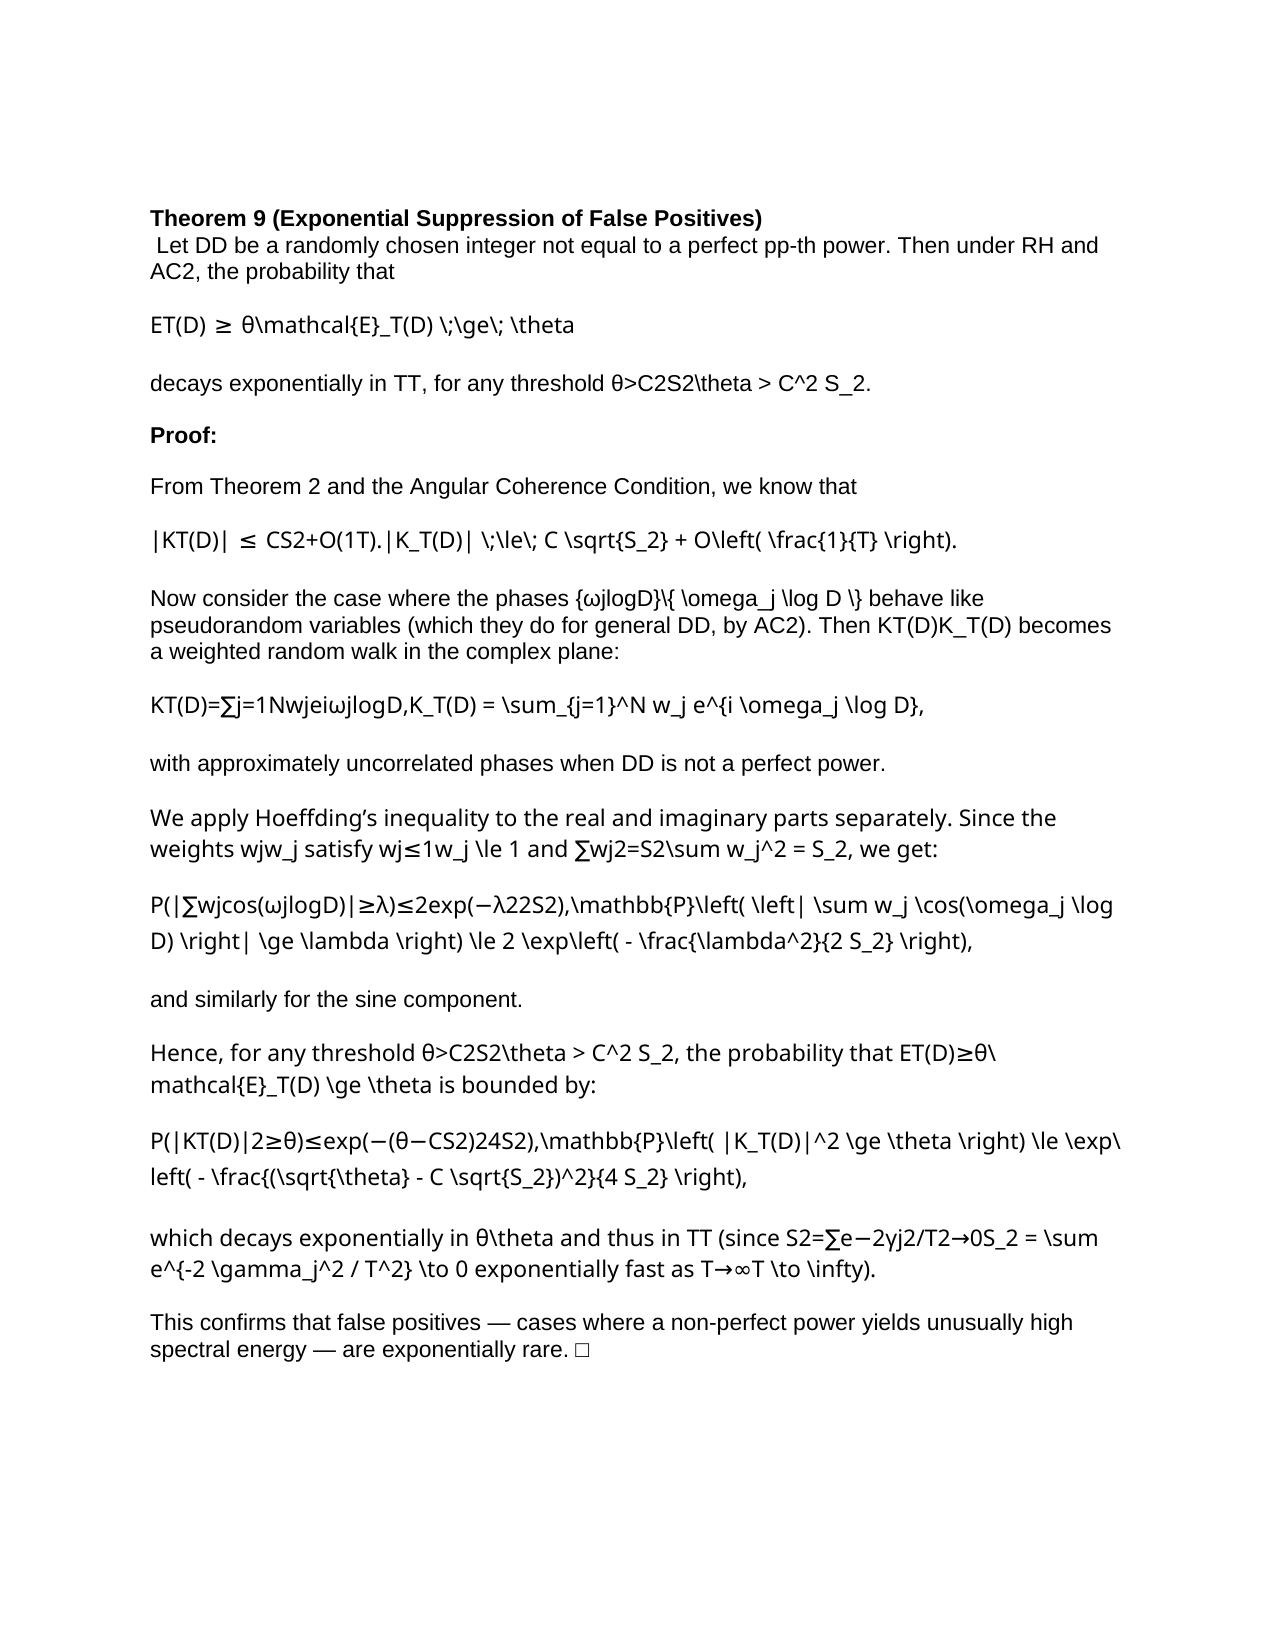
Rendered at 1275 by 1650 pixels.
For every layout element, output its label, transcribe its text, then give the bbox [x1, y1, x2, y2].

text and similarly for the sine component. [150, 986, 1125, 1012]
text ET(D) ≥ θ\mathcal{E}_T(D) \;\ge\; \theta [150, 309, 1125, 341]
text decays exponentially in TT, for any threshold θ>C2S2\theta > C^2 S_2. [150, 370, 1125, 397]
text P(∣∑wjcos⁡(ωjlog⁡D)∣≥λ)≤2exp⁡(−λ22S2),\mathbb{P}\left( \left| \sum w_j \cos(\omega_j \log D) \right| \ge \lambda \right) \le 2 \exp\left( - \frac{\lambda^2}{2 S_2} \right), [150, 889, 1125, 956]
text Hence, for any threshold θ>C2S2\theta > C^2 S_2, the probability that ET(D)≥θ\mathcal{E}_T(D) \ge \theta is bounded by: [150, 1037, 1125, 1100]
text Now consider the case where the phases {ωjlog⁡D}\{ \omega_j \log D \} behave like pseudorandom variables (which they do for general DD, by AC2). Then KT(D)K_T(D) becomes a weighted random walk in the complex plane: [150, 585, 1125, 664]
text ∣KT(D)∣ ≤ CS2+O(1T).|K_T(D)| \;\le\; C \sqrt{S_2} + O\left( \frac{1}{T} \right). [150, 524, 1125, 556]
text P(∣KT(D)∣2≥θ)≤exp⁡(−(θ−CS2)24S2),\mathbb{P}\left( |K_T(D)|^2 \ge \theta \right) \le \exp\left( - \frac{(\sqrt{\theta} - C \sqrt{S_2})^2}{4 S_2} \right), [150, 1125, 1125, 1192]
text Proof: [150, 422, 1125, 448]
text which decays exponentially in θ\theta and thus in TT (since S2=∑e−2γj2/T2→0S_2 = \sum e^{-2 \gamma_j^2 / T^2} \to 0 exponentially fast as T→∞T \to \infty). [150, 1222, 1125, 1284]
text with approximately uncorrelated phases when DD is not a perfect power. [150, 750, 1125, 777]
text This confirms that false positives — cases where a non-perfect power yields unusually high spectral energy — are exponentially rare. □ [150, 1309, 1125, 1362]
text KT(D)=∑j=1Nwjeiωjlog⁡D,K_T(D) = \sum_{j=1}^N w_j e^{i \omega_j \log D}, [150, 689, 1125, 721]
text We apply Hoeffding’s inequality to the real and imaginary parts separately. Since the weights wjw_j satisfy wj≤1w_j \le 1 and ∑wj2=S2\sum w_j^2 = S_2, we get: [150, 802, 1125, 864]
text Theorem 9 (Exponential Suppression of False Positives) Let DD be a randomly chosen integer not equal to a perfect pp-th power. Then under RH and AC2, the probability that [150, 205, 1125, 284]
text From Theorem 2 and the Angular Coherence Condition, we know that [150, 473, 1125, 499]
